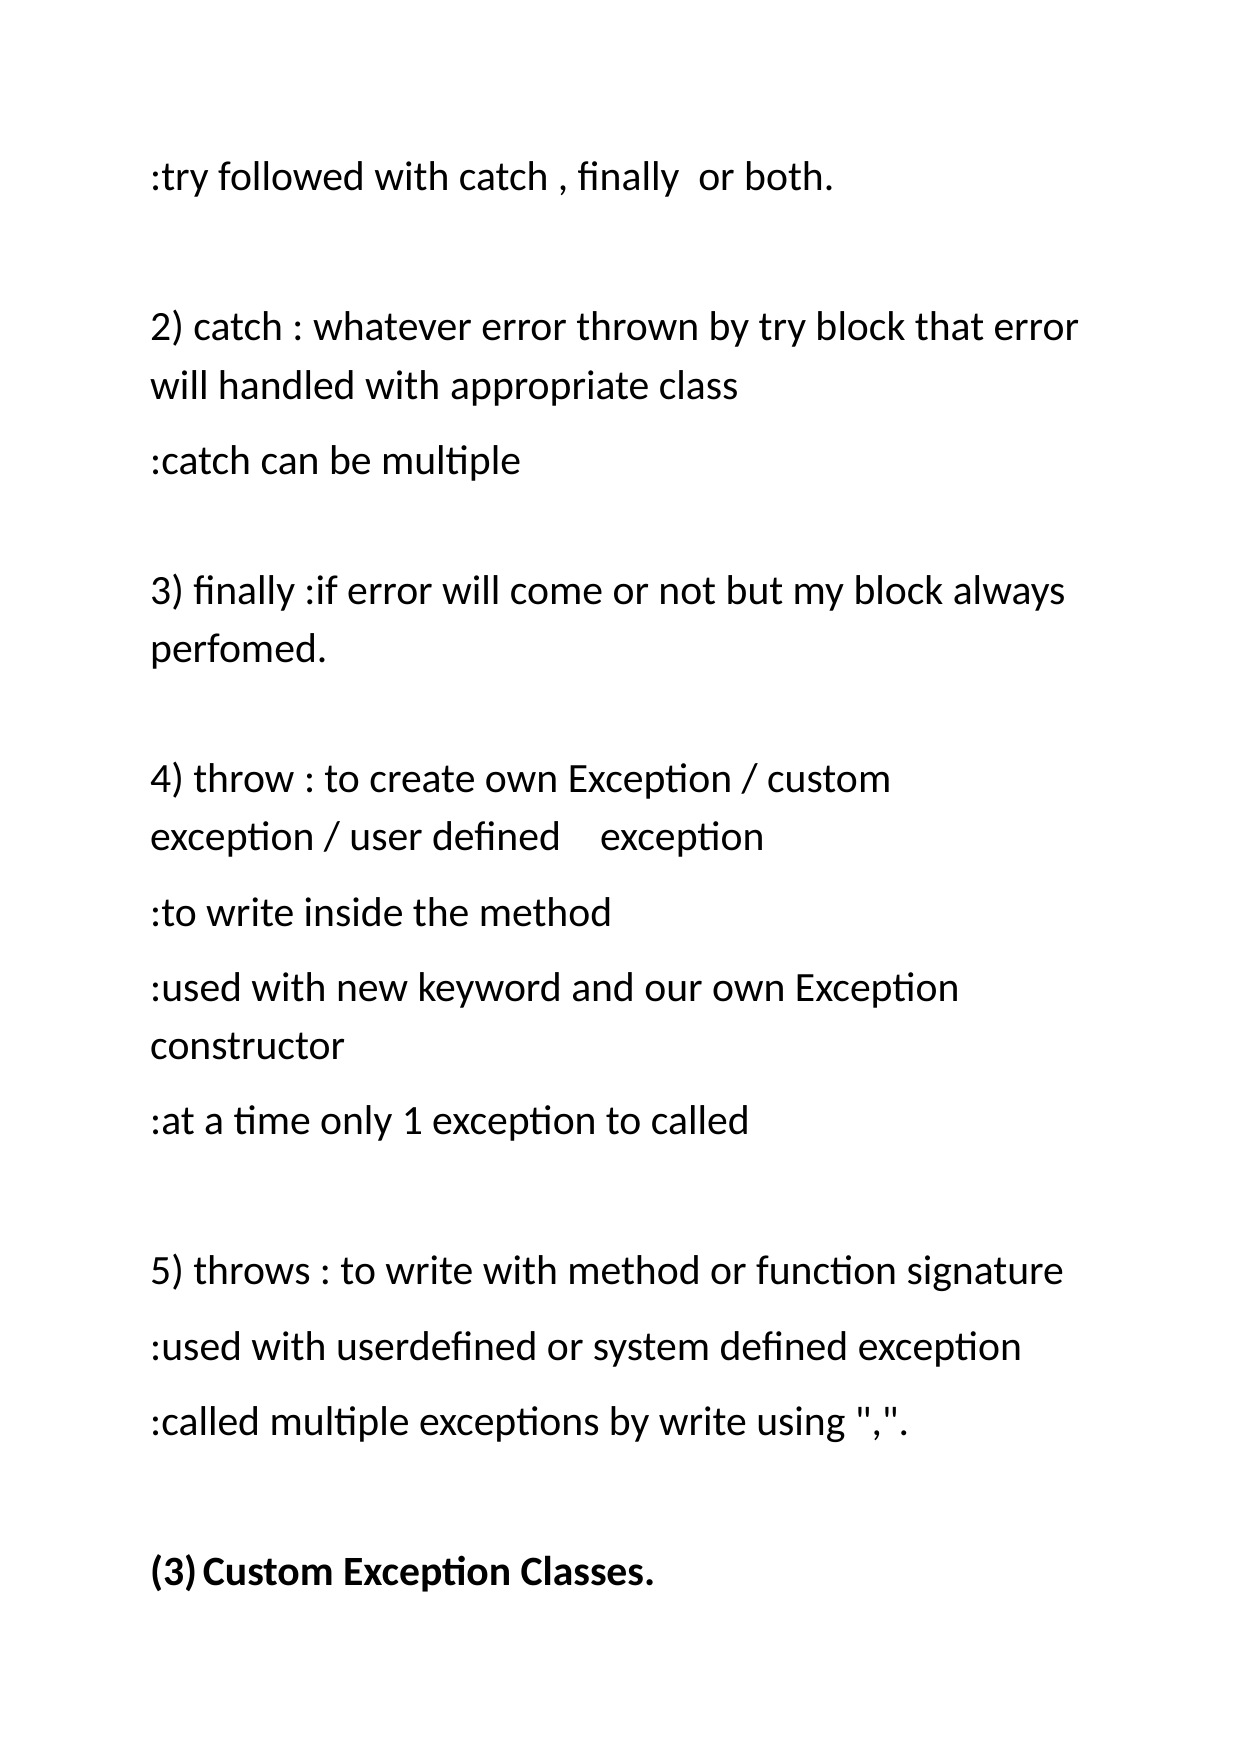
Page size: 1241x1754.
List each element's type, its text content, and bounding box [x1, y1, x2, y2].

text 2) catch : whatever error thrown by try block that error will handled with appropriate class [150, 300, 1090, 409]
text :try followed with catch , finally or both. [150, 150, 1090, 201]
text 3) finally :if error will come or not but my block always perfomed. [150, 564, 1090, 673]
text 5) throws : to write with method or function signature [150, 1244, 1090, 1295]
text (3) Custom Exception Classes. [150, 1545, 1090, 1596]
text :called multiple exceptions by write using ",". [150, 1394, 1090, 1445]
text :used with userdefined or system defined exception [150, 1319, 1090, 1370]
text :used with new keyword and our own Exception constructor [150, 961, 1090, 1070]
text :to write inside the method [150, 886, 1090, 936]
text 4) throw : to create own Exception / custom exception / user defined exception [150, 752, 1090, 861]
text :at a time only 1 exception to called [150, 1094, 1090, 1145]
text :catch can be multiple [150, 434, 1090, 484]
